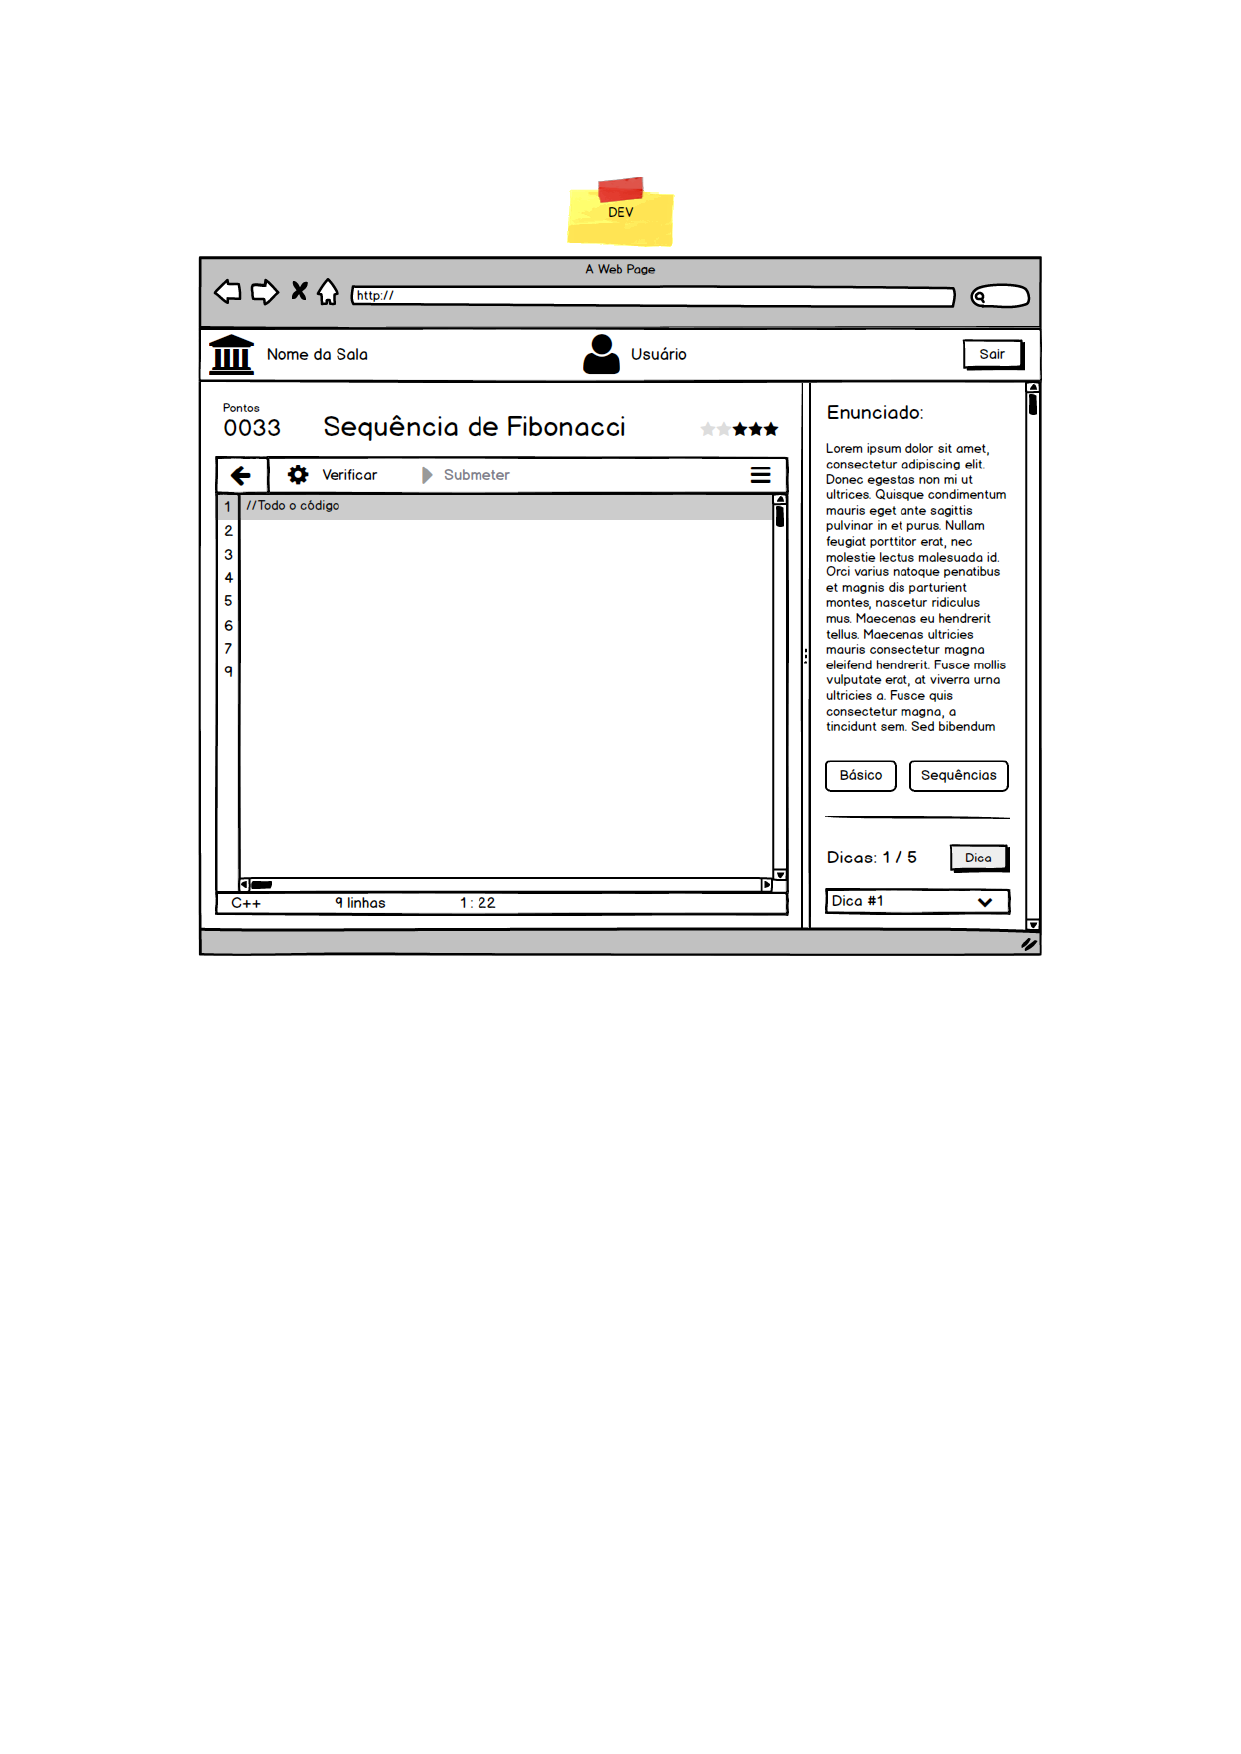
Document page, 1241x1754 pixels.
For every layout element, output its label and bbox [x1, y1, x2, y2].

picture [198, 177, 1042, 956]
